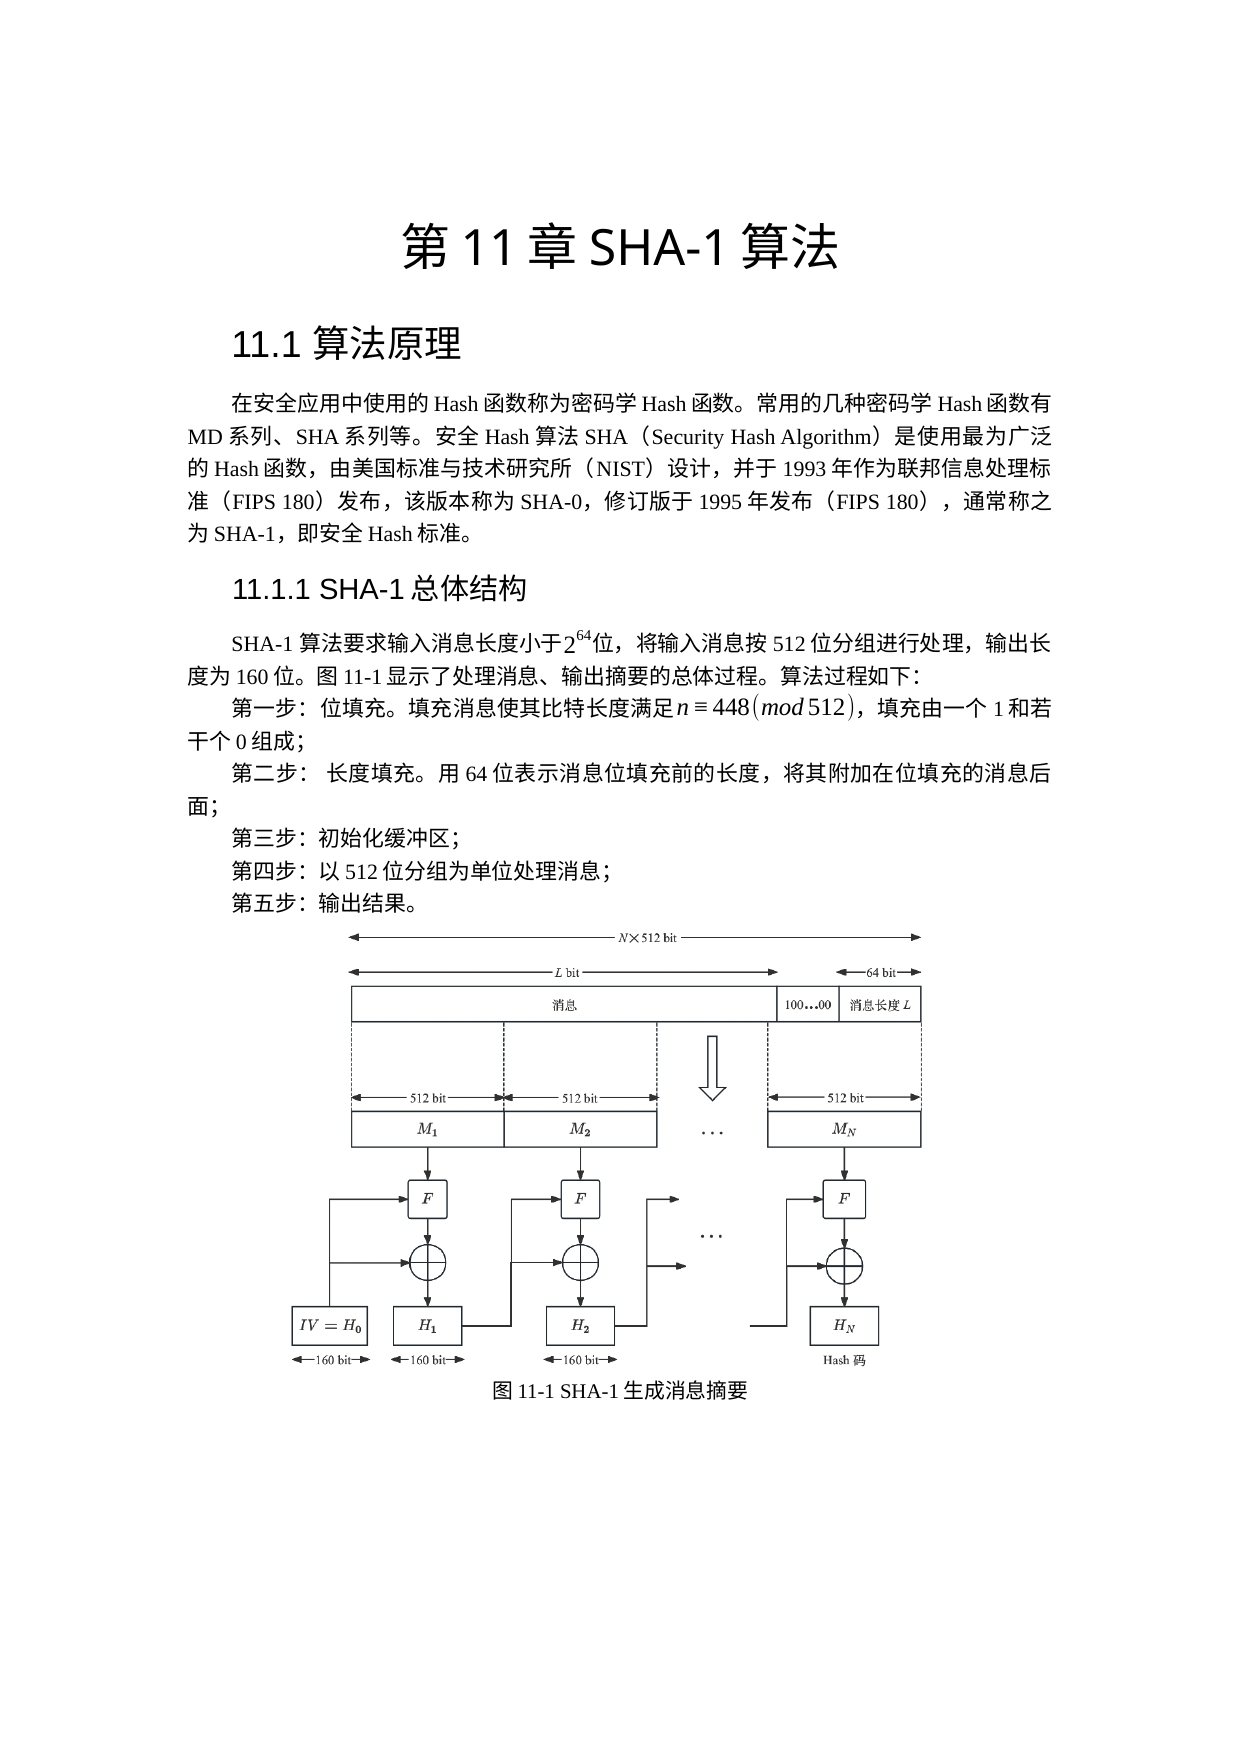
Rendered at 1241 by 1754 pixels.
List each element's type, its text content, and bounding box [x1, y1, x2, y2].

text SHA-1 算法要求输入消息长度小于位，将输入消息按512位分组进行处理，输出长度为160位。图11-1显示了处理消息、输出摘要的总体过程。算法过程如下： [187, 626, 1053, 691]
text 第三步：初始化缓冲区； [187, 821, 1053, 853]
text 第四步：以512位分组为单位处理消息； [187, 853, 1053, 886]
text 在安全应用中使用的Hash函数称为密码学Hash函数。常用的几种密码学Hash函数有MD系列、SHA系列等。安全Hash算法SHA（Security Hash Algorithm）是使用最为广泛的Hash函数，由美国标准与技术研究所（NIST）设计，并于1993年作为联邦信息处理标准（FIPS 180）发布，该版本称为SHA-0，修订版于1995年发布（FIPS 180），通常称之为SHA-1，即安全Hash标准。 [187, 386, 1053, 548]
text 第五步：输出结果。 [187, 886, 1053, 918]
text 第一步：位填充。填充消息使其比特长度满足，填充由一个1和若干个0组成； [187, 691, 1053, 756]
subtitle 11.1 算法原理 [231, 308, 1053, 373]
picture [274, 918, 966, 1372]
text 第二步： 长度填充。用64位表示消息位填充前的长度，将其附加在位填充的消息后面； [187, 756, 1053, 821]
text 图11-1 SHA-1生成消息摘要 [187, 1373, 1053, 1406]
subtitle 第11章 SHA-1算法 [187, 194, 1053, 292]
subtitle 11.1.1 SHA-1总体结构 [187, 554, 1039, 619]
